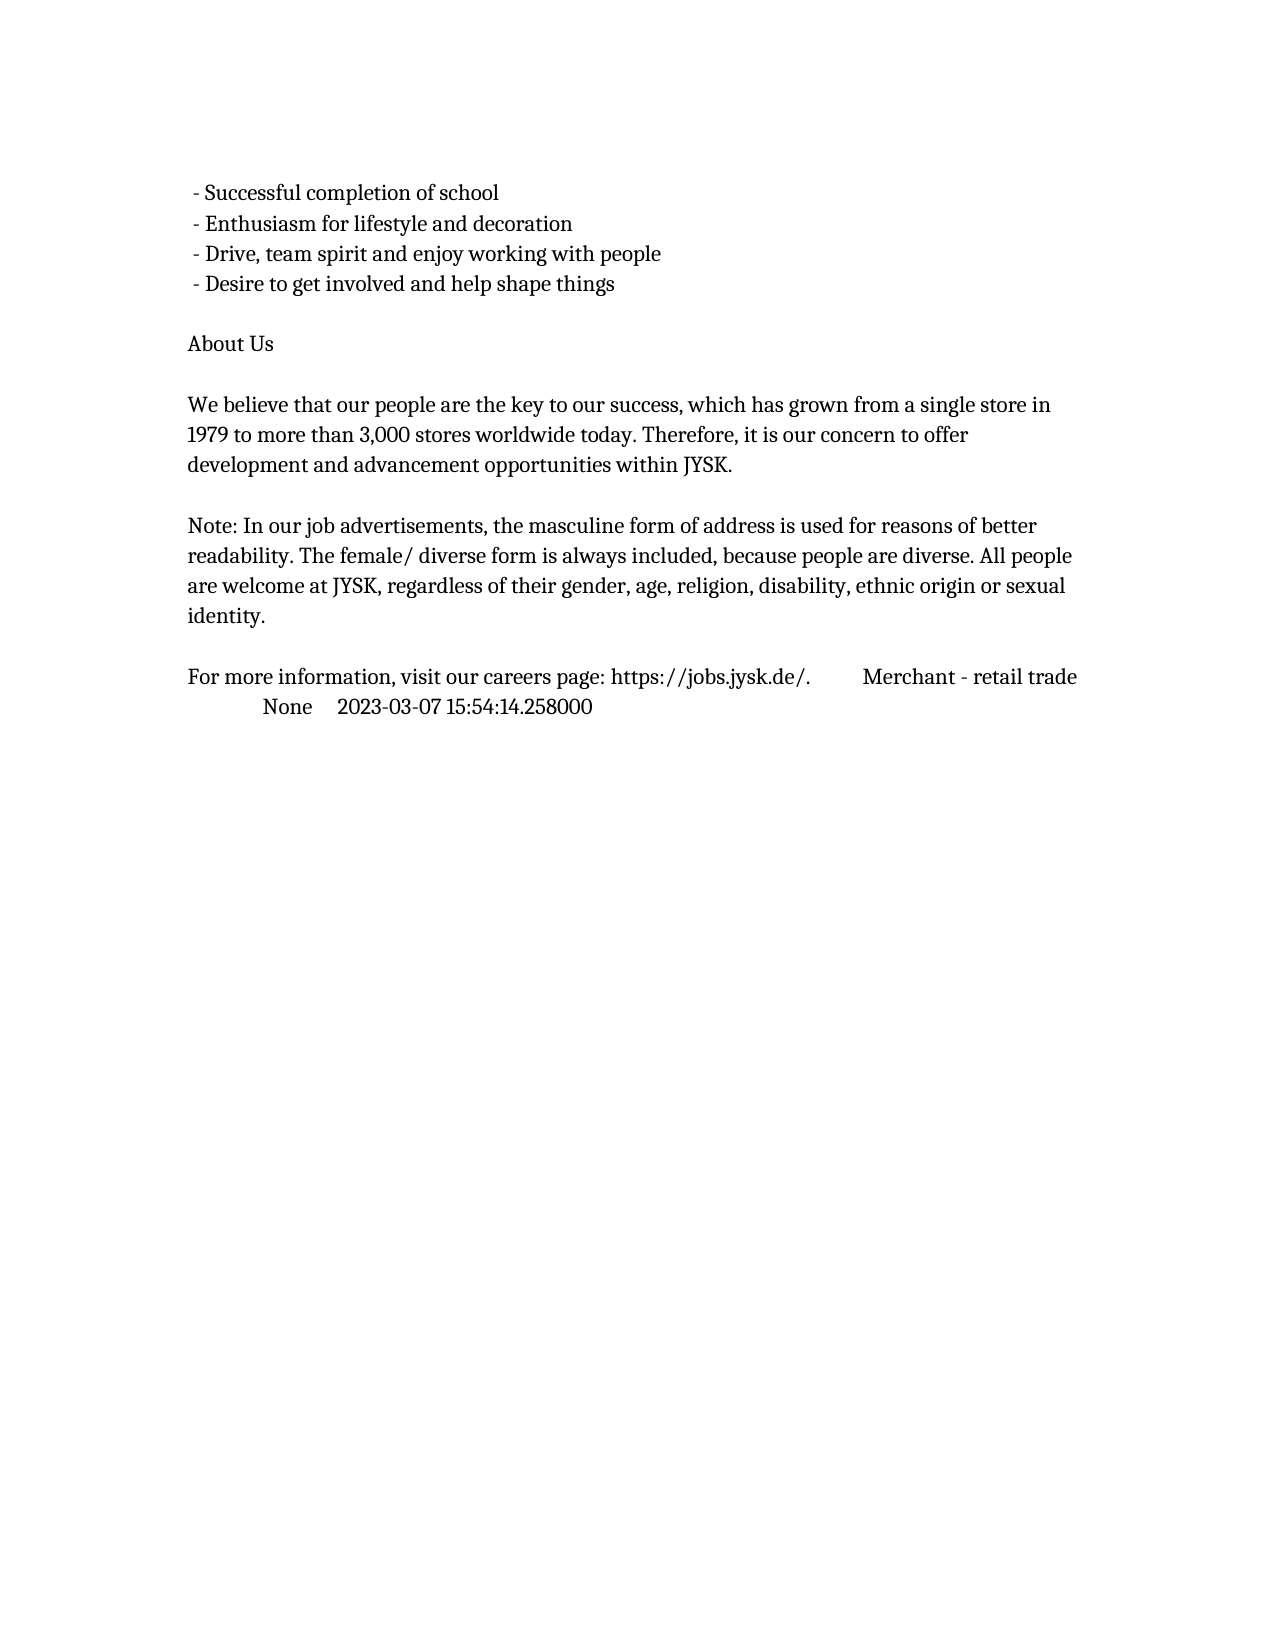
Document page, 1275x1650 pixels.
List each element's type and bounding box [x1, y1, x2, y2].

text [187, 150, 1087, 750]
